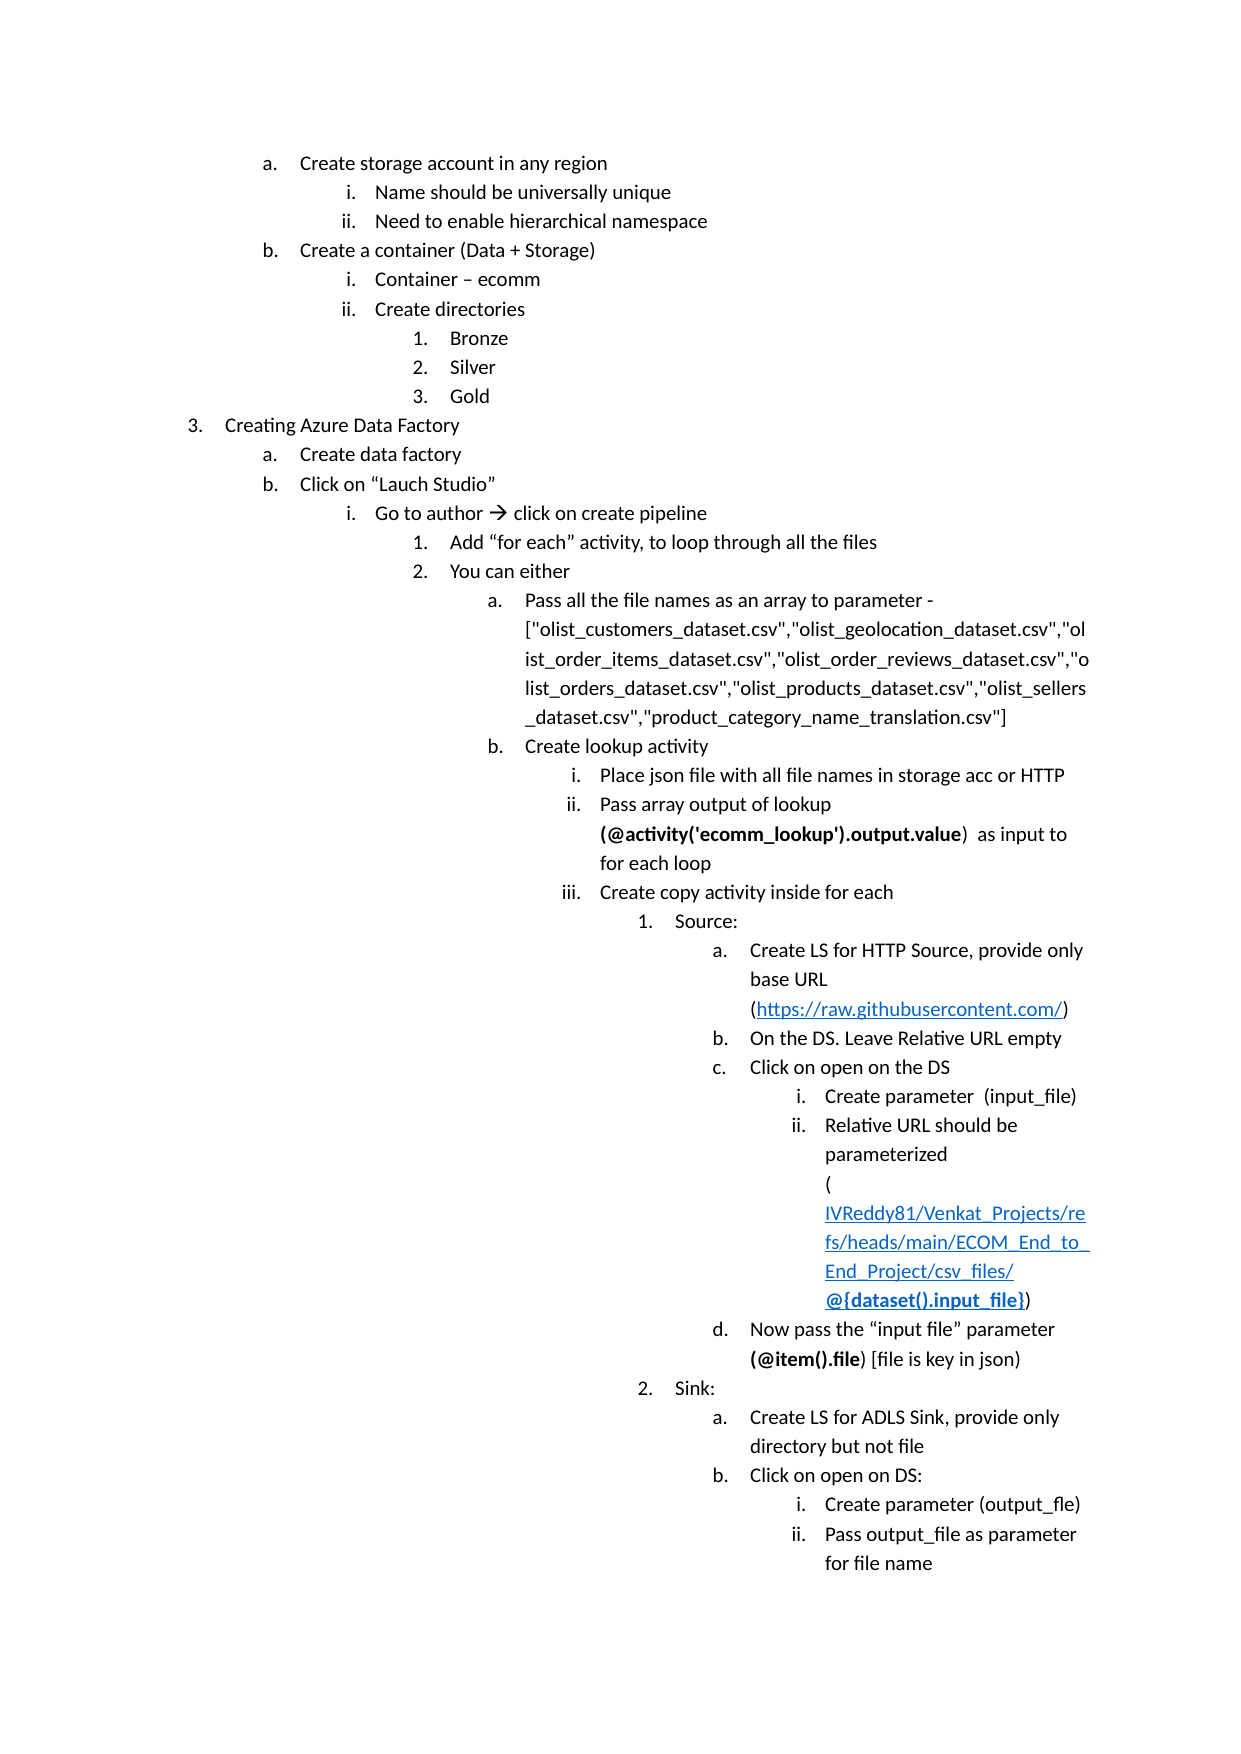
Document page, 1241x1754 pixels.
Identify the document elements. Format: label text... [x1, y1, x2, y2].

list Creating Azure Data Factory [187, 412, 1090, 438]
list Pass all the file names as an array to parameter - ["olist_customers_dataset.csv","olist_geolocation_dataset.csv","olist_order_items_dataset.csv","olist_order_reviews_dataset.csv","olist_orders_dataset.csv","olist_products_dataset.csv","olist_sellers_dataset.csv","product_category_name_translation.csv"] [487, 587, 1090, 729]
list Create lookup activity [487, 733, 1090, 759]
list Sink: [637, 1375, 1090, 1400]
list Create data factory [262, 442, 1090, 467]
list Click on open on the DS [712, 1054, 1090, 1079]
list Create parameter (input_file) [806, 1083, 1090, 1109]
list Place json file with all file names in storage acc or HTTP [581, 762, 1090, 788]
list Go to author click on create pipeline [356, 500, 1090, 525]
list You can either [412, 558, 1090, 584]
list Create storage account in any region [262, 150, 1090, 175]
list Name should be universally unique [356, 179, 1090, 204]
list Now pass the “input file” parameter (@item().file) [file is key in json) [712, 1317, 1090, 1371]
list Click on open on DS: [712, 1462, 1090, 1488]
list Pass array output of lookup (@activity('ecomm_lookup').output.value) as input to for each loop [581, 792, 1090, 875]
list Container – ecomm [356, 267, 1090, 292]
list On the DS. Leave Relative URL empty [712, 1025, 1090, 1050]
list Create directories [356, 296, 1090, 321]
list Create copy activity inside for each [581, 879, 1090, 904]
list Add “for each” activity, to loop through all the files [412, 529, 1090, 554]
list Create a container (Data + Storage) [262, 237, 1090, 263]
list Bronze [412, 325, 1090, 350]
list Silver [412, 354, 1090, 379]
list Gold [412, 383, 1090, 409]
list Create LS for ADLS Sink, provide only directory but not file [712, 1404, 1090, 1459]
list Source: [637, 908, 1090, 934]
list Create parameter (output_fle) [806, 1492, 1090, 1517]
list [806, 1521, 1090, 1575]
list Click on “Lauch Studio” [262, 471, 1090, 496]
list Create LS for HTTP Source, provide only base URL (https://raw.githubusercontent.com/) [712, 937, 1090, 1021]
list Relative URL should be parameterized (IVReddy81/Venkat_Projects/refs/heads/main/ECOM_End_to_End_Project/csv_files/@{dataset().input_file}) [806, 1112, 1090, 1313]
list Need to enable hierarchical namespace [356, 208, 1090, 234]
